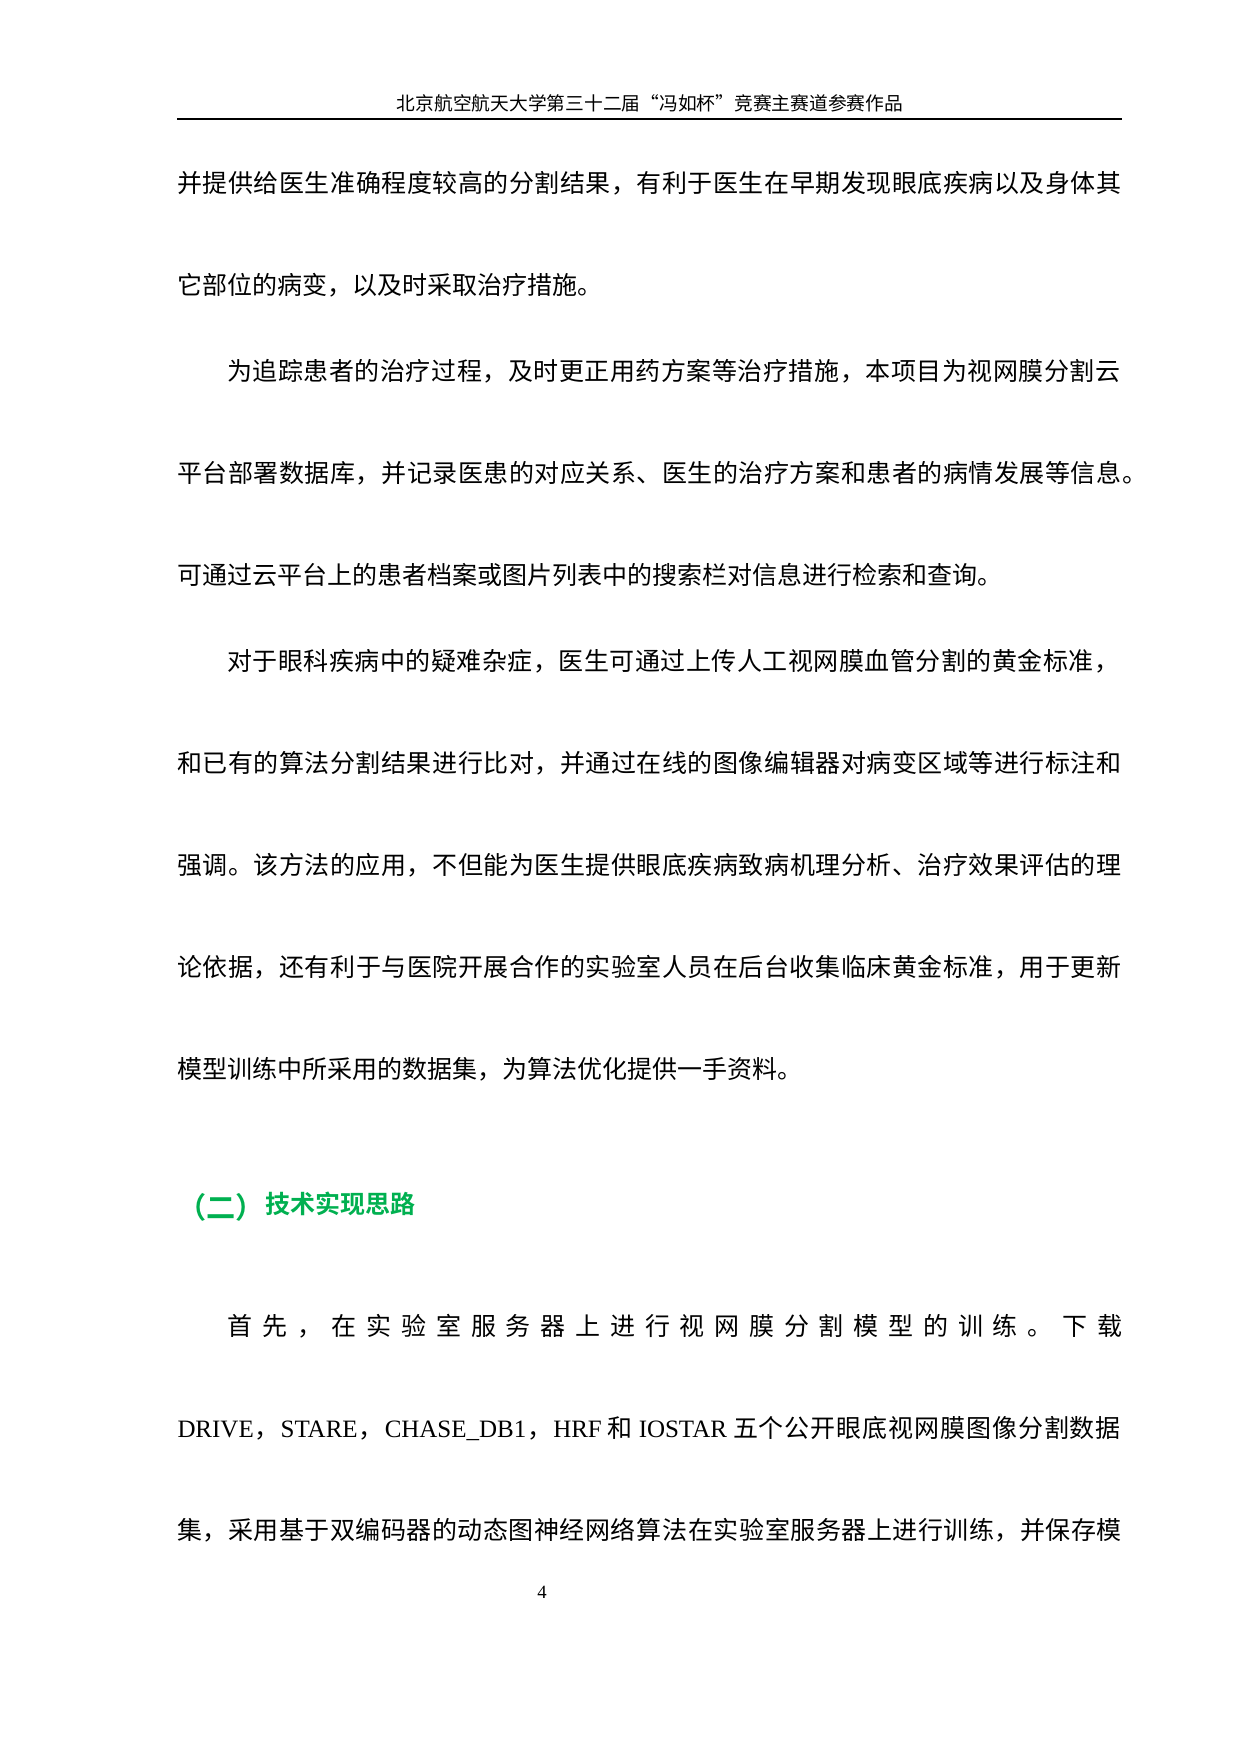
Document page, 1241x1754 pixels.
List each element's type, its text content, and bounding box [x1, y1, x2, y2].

text 对于眼科疾病中的疑难杂症，医生可通过上传人工视网膜血管分割的黄金标准，和已有的算法分割结果进行比对，并通过在线的图像编辑器对病变区域等进行标注和强调。该方法的应用，不但能为医生提供眼底疾病致病机理分析、治疗效果评估的理论依据，还有利于与医院开展合作的实验室人员在后台收集临床黄金标准，用于更新模型训练中所采用的数据集，为算法优化提供一手资料。 [177, 626, 1122, 1101]
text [177, 1291, 1122, 1562]
text 为追踪患者的治疗过程，及时更正用药方案等治疗措施，本项目为视网膜分割云平台部署数据库，并记录医患的对应关系、医生的治疗方案和患者的病情发展等信息。可通过云平台上的患者档案或图片列表中的搜索栏对信息进行检索和查询。 [177, 336, 1122, 608]
title 技术实现思路 [177, 1184, 1122, 1252]
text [177, 148, 1122, 318]
